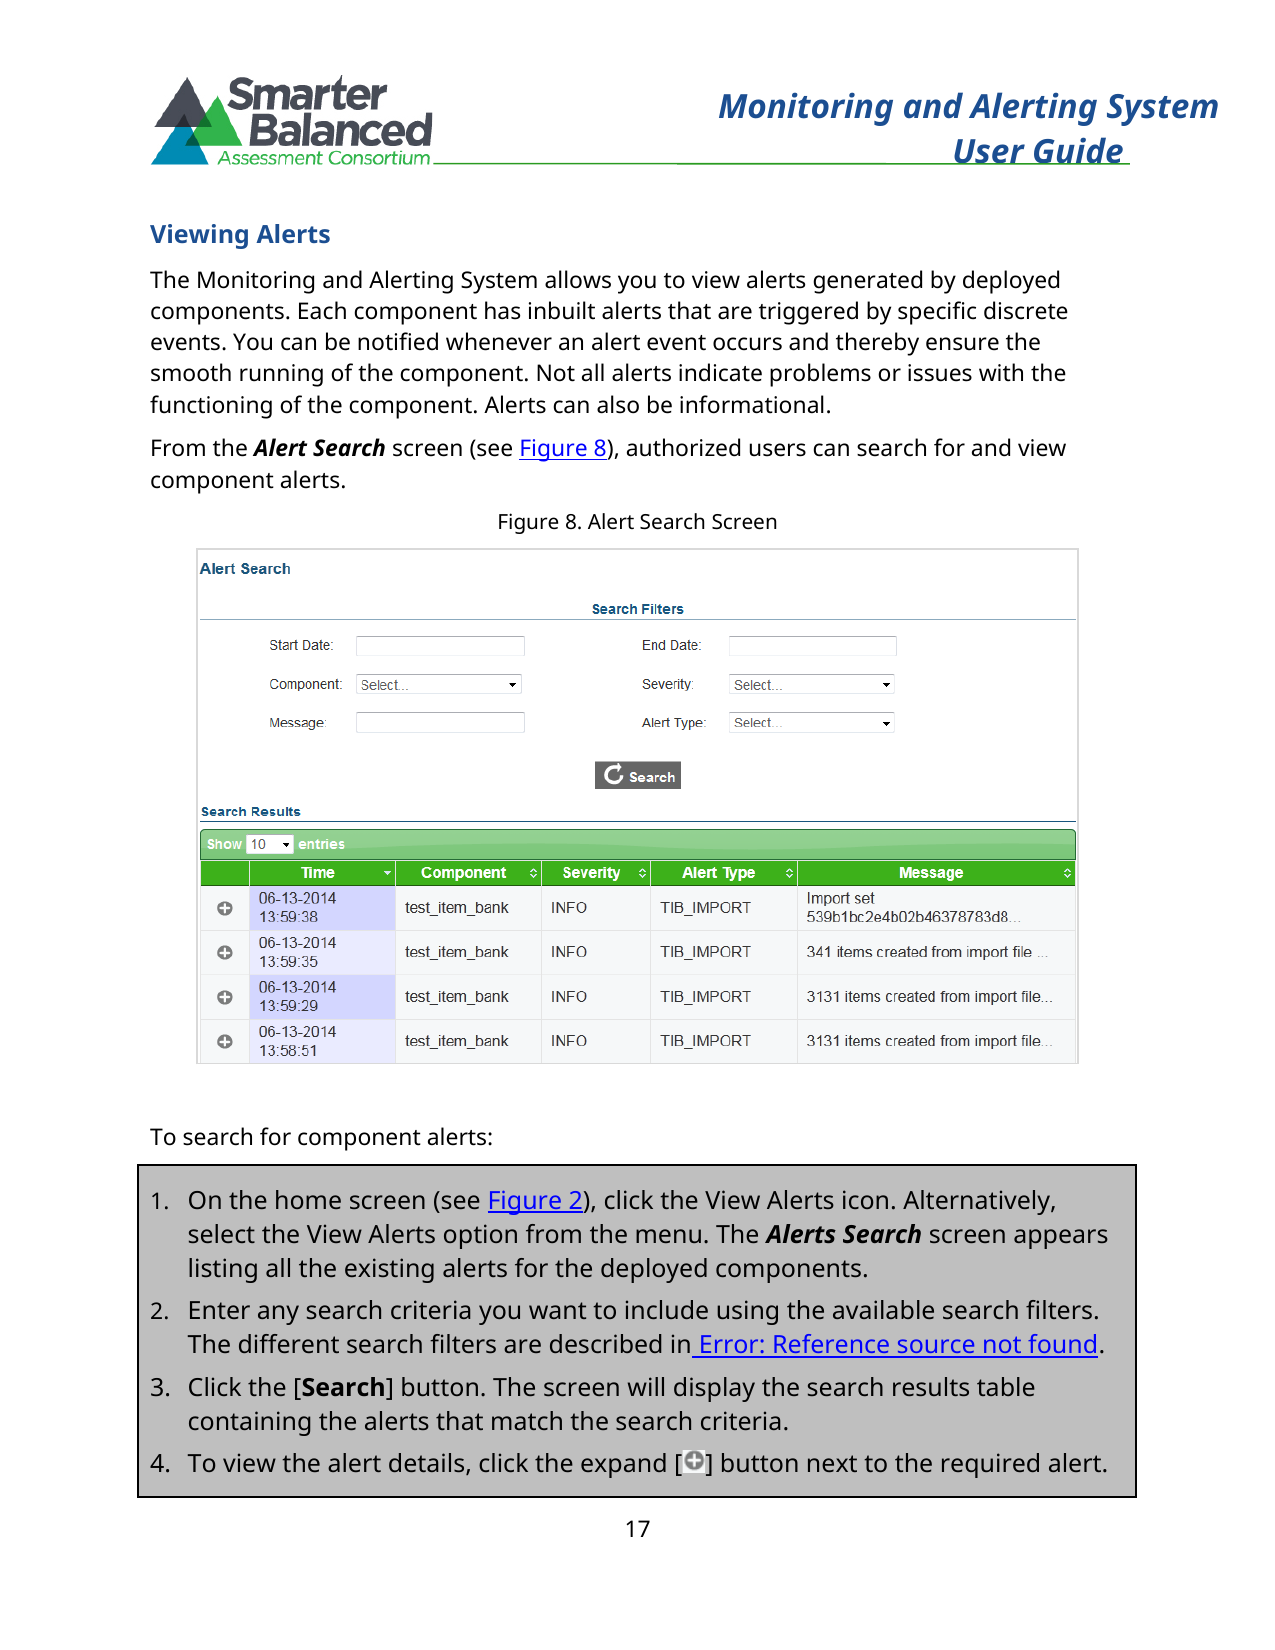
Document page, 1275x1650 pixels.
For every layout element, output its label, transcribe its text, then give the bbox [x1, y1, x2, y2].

text From the Alert Search screen (see Figure 8), authorized users can search for and view component alerts. [150, 432, 1125, 495]
table_header On the home screen (see Figure 2), click the View Alerts icon. Alternatively, select the View Alerts option from the menu. The Alerts Search screen appears listing all the existing alerts for the deployed components. Enter any search criteria you want to include using the available search filters. The different search filters are described in Table 3. Click the [Search] button. The screen will display the search results table containing the alerts that match the search criteria. To view the alert details, click the expand [] button next to the required alert. [139, 1166, 1135, 1496]
picture [198, 550, 1077, 1063]
text To search for component alerts: [150, 1121, 1125, 1152]
text The Monitoring and Alerting System allows you to view alerts generated by deployed components. Each component has inbuilt alerts that are triggered by specific discrete events. You can be notified whenever an alert event occurs and thereby ensure the smooth running of the component. Not all alerts indicate problems or issues with the functioning of the component. Alerts can also be informational. [150, 264, 1125, 420]
subtitle Viewing Alerts [150, 217, 1125, 251]
picture [682, 1450, 706, 1473]
picture [150, 75, 433, 165]
